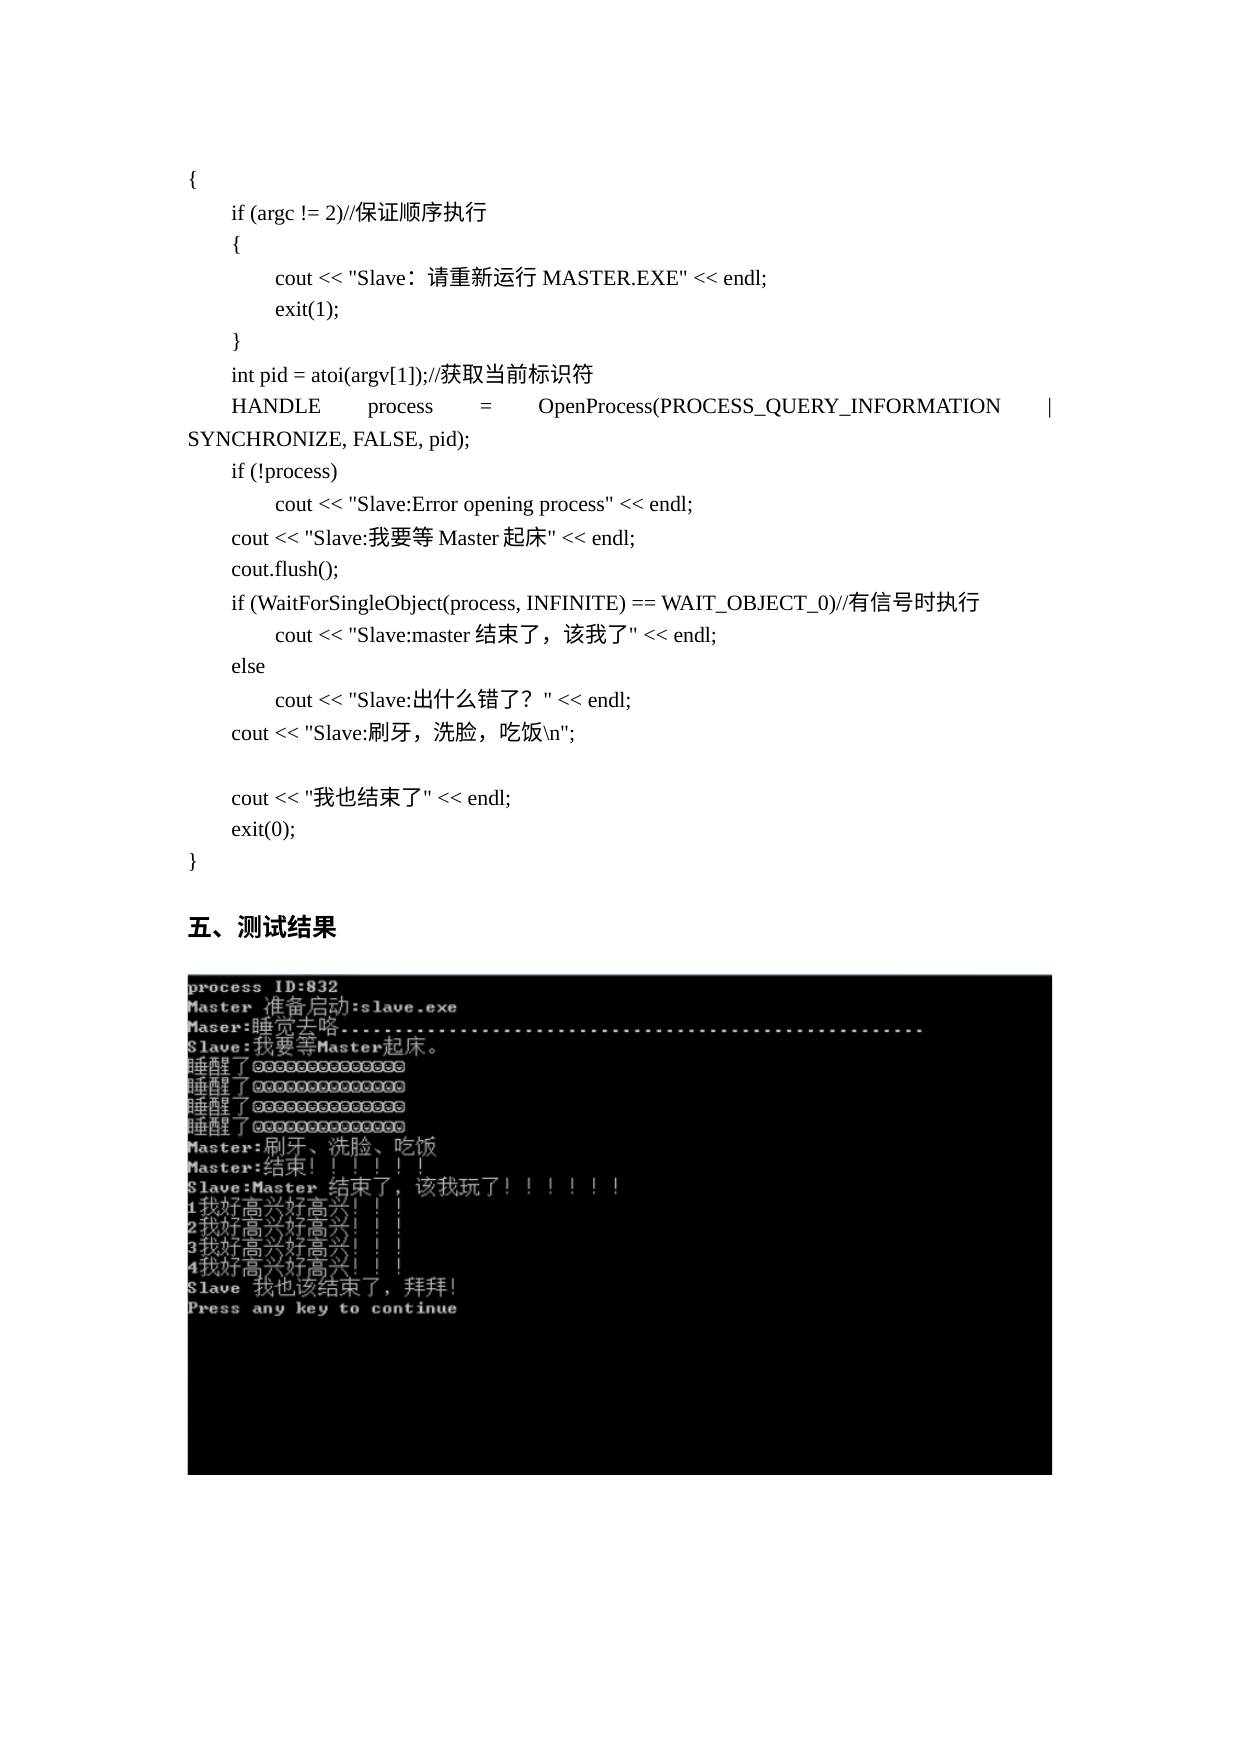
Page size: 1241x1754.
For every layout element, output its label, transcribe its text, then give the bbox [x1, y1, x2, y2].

text cout << "Slave：请重新运行 MASTER.EXE" << endl; [187, 259, 1053, 292]
text { [187, 227, 1053, 259]
text exit(1); [187, 292, 1053, 324]
text cout.flush(); [187, 552, 1053, 584]
text cout << "Slave:刷牙，洗脸，吃饭\n"; [187, 714, 1053, 747]
text if (!process) [187, 454, 1053, 487]
text cout << "Slave:Error opening process" << endl; [187, 487, 1053, 519]
text exit(0); [187, 812, 1053, 844]
text if (WaitForSingleObject(process, INFINITE) == WAIT_OBJECT_0)//有信号时执行 [187, 584, 1053, 617]
picture [187, 974, 1053, 1475]
text cout << "Slave:我要等Master起床" << endl; [187, 519, 1053, 552]
text else [187, 649, 1053, 682]
text } [187, 844, 1053, 877]
text if (argc != 2)//保证顺序执行 [187, 194, 1053, 227]
text cout << "Slave:出什么错了？" << endl; [187, 682, 1053, 714]
text HANDLE process = OpenProcess(PROCESS_QUERY_INFORMATION | SYNCHRONIZE, FALSE, pid); [187, 389, 1053, 454]
text cout << "Slave:master 结束了，该我了" << endl; [187, 617, 1053, 649]
text int pid = atoi(argv[1]);//获取当前标识符 [187, 357, 1053, 389]
text cout << "我也结束了" << endl; [187, 779, 1053, 812]
text } [187, 324, 1053, 357]
list 测试结果 [187, 893, 1053, 958]
text { [187, 162, 1053, 194]
